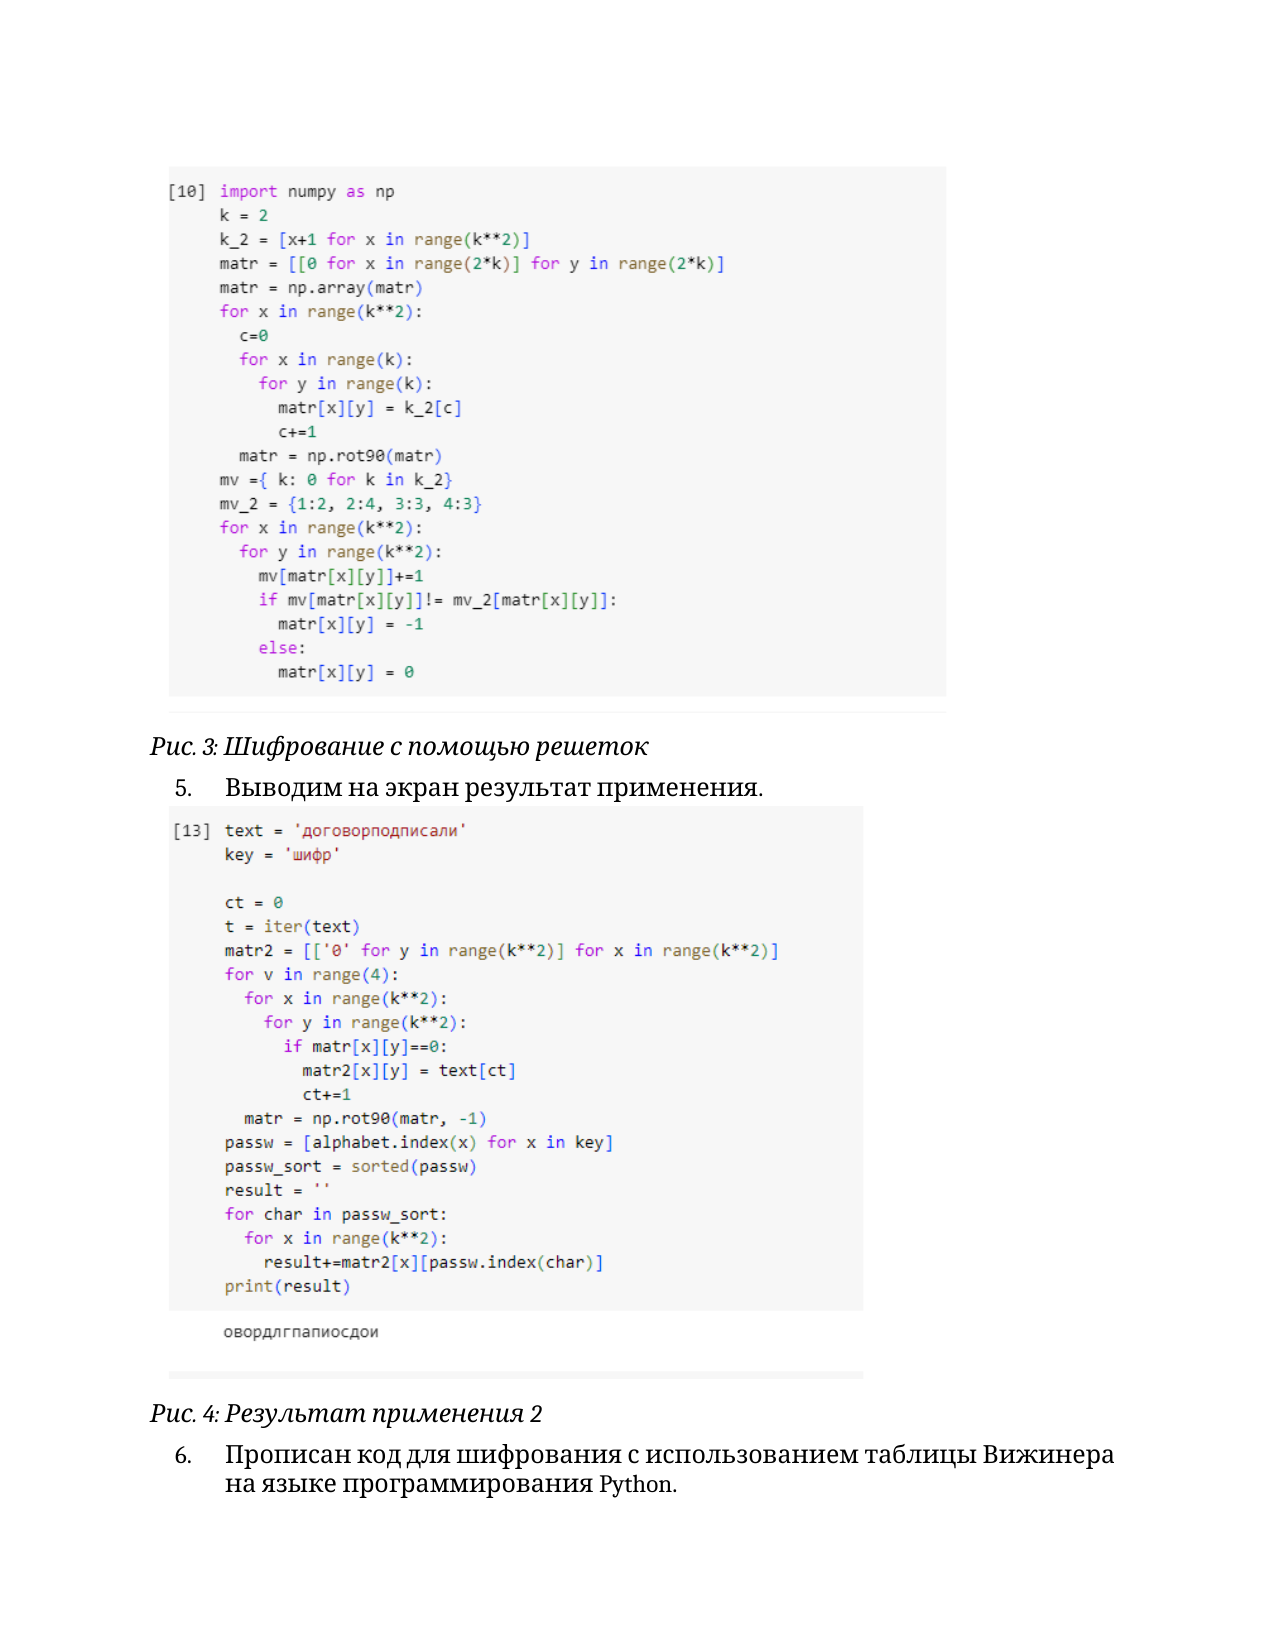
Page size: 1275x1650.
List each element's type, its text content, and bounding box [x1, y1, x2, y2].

text Рис. 3: Шифрование с помощью решеток [150, 733, 1125, 762]
picture [168, 806, 864, 1379]
list Выводим на экран результат применения. [175, 774, 1125, 803]
text Рис. 4: Результат применения 2 [150, 1400, 1125, 1429]
list Прописан код для шифрования с использованием таблицы Вижинера на языке программирования Python. [175, 1441, 1125, 1499]
picture [168, 150, 947, 713]
